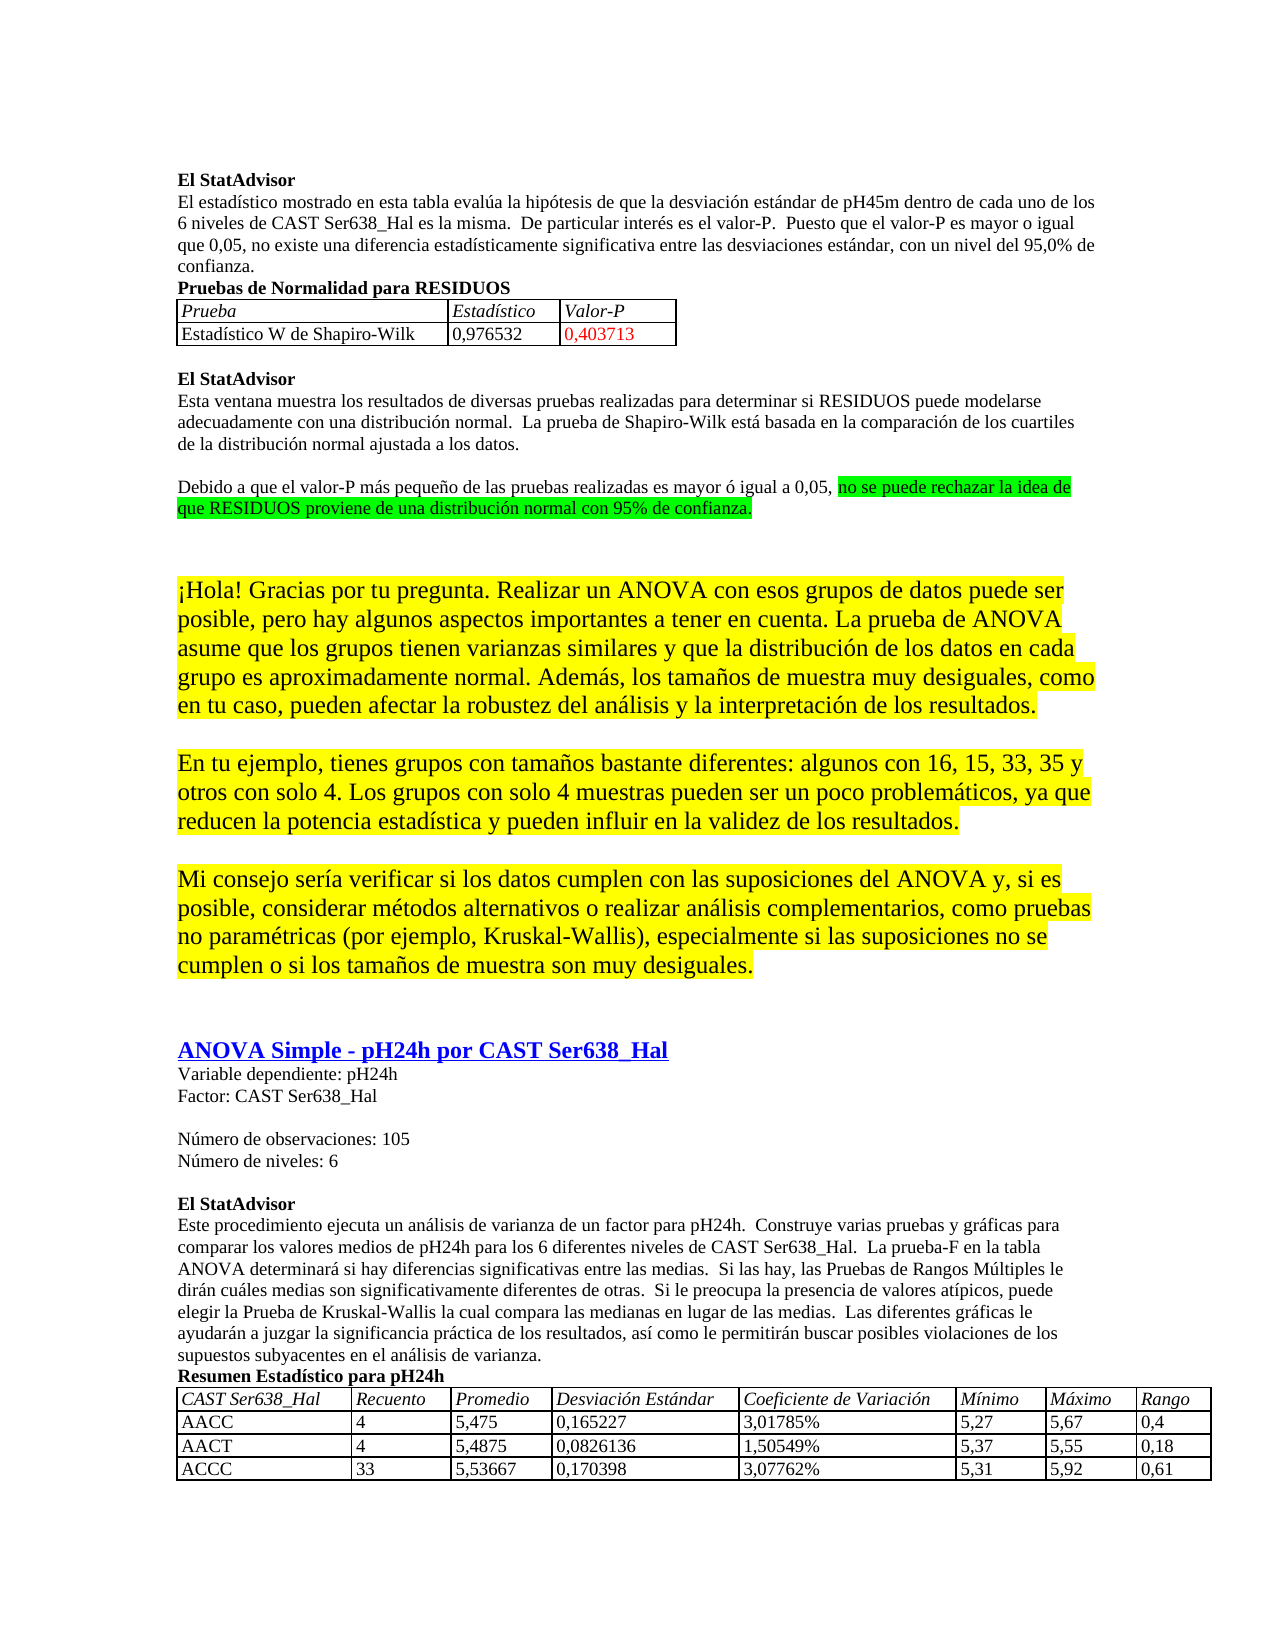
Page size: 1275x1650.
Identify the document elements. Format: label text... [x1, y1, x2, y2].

table_cell 0,165227 [553, 1412, 738, 1433]
table_cell 5,53667 [452, 1458, 551, 1479]
table_cell 5,37 [957, 1435, 1045, 1456]
text El StatAdvisor [177, 169, 1098, 191]
table_cell 0,403713 [561, 323, 675, 345]
text Mi consejo sería verificar si los datos cumplen con las suposiciones del ANOVA y, si es posible, considerar métodos alternativos o realizar análisis complementarios, como pruebas no paramétricas (por ejemplo, Kruskal-Wallis), especialmente si las suposiciones no se cumplen o si los tamaños de muestra son muy desiguales. [753, 864, 1098, 979]
table_cell 5,27 [957, 1412, 1045, 1433]
table_cell 4 [352, 1435, 450, 1456]
table_header Mínimo [957, 1388, 1045, 1410]
text Esta ventana muestra los resultados de diversas pruebas realizadas para determinar si RESIDUOS puede modelarse adecuadamente con una distribución normal. La prueba de Shapiro-Wilk está basada en la comparación de los cuartiles de la distribución normal ajustada a los datos. [177, 389, 1098, 454]
table_cell 1,50549% [740, 1435, 955, 1456]
table_header Coeficiente de Variación [740, 1388, 955, 1410]
text Factor: CAST Ser638_Hal [177, 1085, 1098, 1106]
table_cell 0,61 [1137, 1458, 1210, 1479]
table_cell AACC [178, 1412, 351, 1433]
table_cell 4 [352, 1412, 450, 1433]
table_cell Estadístico W de Shapiro-Wilk [178, 323, 447, 345]
table_cell 0,4 [1137, 1412, 1210, 1433]
table_cell 5,67 [1047, 1412, 1136, 1433]
text ANOVA Simple - pH24h por CAST Ser638_Hal [177, 1036, 1098, 1063]
text Número de niveles: 6 [177, 1149, 1098, 1171]
table_header CAST Ser638_Hal [178, 1388, 351, 1410]
table_cell 3,01785% [740, 1412, 955, 1433]
text Resumen Estadístico para pH24h [177, 1365, 1098, 1387]
table_cell 5,92 [1047, 1458, 1136, 1479]
table_cell 5,475 [452, 1412, 551, 1433]
table_cell 0,18 [1137, 1435, 1210, 1456]
table_cell 5,31 [957, 1458, 1045, 1479]
table_header Valor-P [561, 300, 675, 322]
table_cell 5,4875 [452, 1435, 551, 1456]
table_header Estadístico [449, 300, 559, 322]
table_header Promedio [452, 1388, 551, 1410]
text Variable dependiente: pH24h [177, 1063, 1098, 1085]
table_cell 33 [352, 1458, 450, 1479]
text Número de observaciones: 105 [177, 1128, 1098, 1149]
table_cell 5,55 [1047, 1435, 1136, 1456]
table_cell 0,976532 [449, 323, 559, 345]
table_header Desviación Estándar [553, 1388, 738, 1410]
text Debido a que el valor-P más pequeño de las pruebas realizadas es mayor ó igual a 0,05, no se puede rechazar la idea de que RESIDUOS proviene de una distribución normal con 95% de confianza. [177, 476, 1098, 519]
table_header Rango [1137, 1388, 1210, 1410]
text Pruebas de Normalidad para RESIDUOS [177, 277, 1098, 298]
table_cell AACT [178, 1435, 351, 1456]
text El StatAdvisor [177, 1193, 1098, 1214]
table_header Máximo [1047, 1388, 1136, 1410]
table_header Prueba [178, 300, 447, 322]
table_cell 0,0826136 [553, 1435, 738, 1456]
table_cell 0,170398 [553, 1458, 738, 1479]
text El StatAdvisor [177, 368, 1098, 389]
text El estadístico mostrado en esta tabla evalúa la hipótesis de que la desviación estándar de pH45m dentro de cada uno de los 6 niveles de CAST Ser638_Hal es la misma. De particular interés es el valor-P. Puesto que el valor-P es mayor o igual que 0,05, no existe una diferencia estadísticamente significativa entre las desviaciones estándar, con un nivel del 95,0% de confianza. [177, 191, 1098, 277]
table_cell 3,07762% [740, 1458, 955, 1479]
text En tu ejemplo, tienes grupos con tamaños bastante diferentes: algunos con 16, 15, 33, 35 y otros con solo 4. Los grupos con solo 4 muestras pueden ser un poco problemáticos, ya que reducen la potencia estadística y pueden influir en la validez de los resultados. [177, 748, 1098, 835]
table_cell ACCC [178, 1458, 351, 1479]
table_header Recuento [352, 1388, 450, 1410]
text Este procedimiento ejecuta un análisis de varianza de un factor para pH24h. Construye varias pruebas y gráficas para comparar los valores medios de pH24h para los 6 diferentes niveles de CAST Ser638_Hal. La prueba-F en la tabla ANOVA determinará si hay diferencias significativas entre las medias. Si las hay, las Pruebas de Rangos Múltiples le dirán cuáles medias son significativamente diferentes de otras. Si le preocupa la presencia de valores atípicos, puede elegir la Prueba de Kruskal-Wallis la cual compara las medianas en lugar de las medias. Las diferentes gráficas le ayudarán a juzgar la significancia práctica de los resultados, así como le permitirán buscar posibles violaciones de los supuestos subyacentes en el análisis de varianza. [177, 1214, 1098, 1365]
